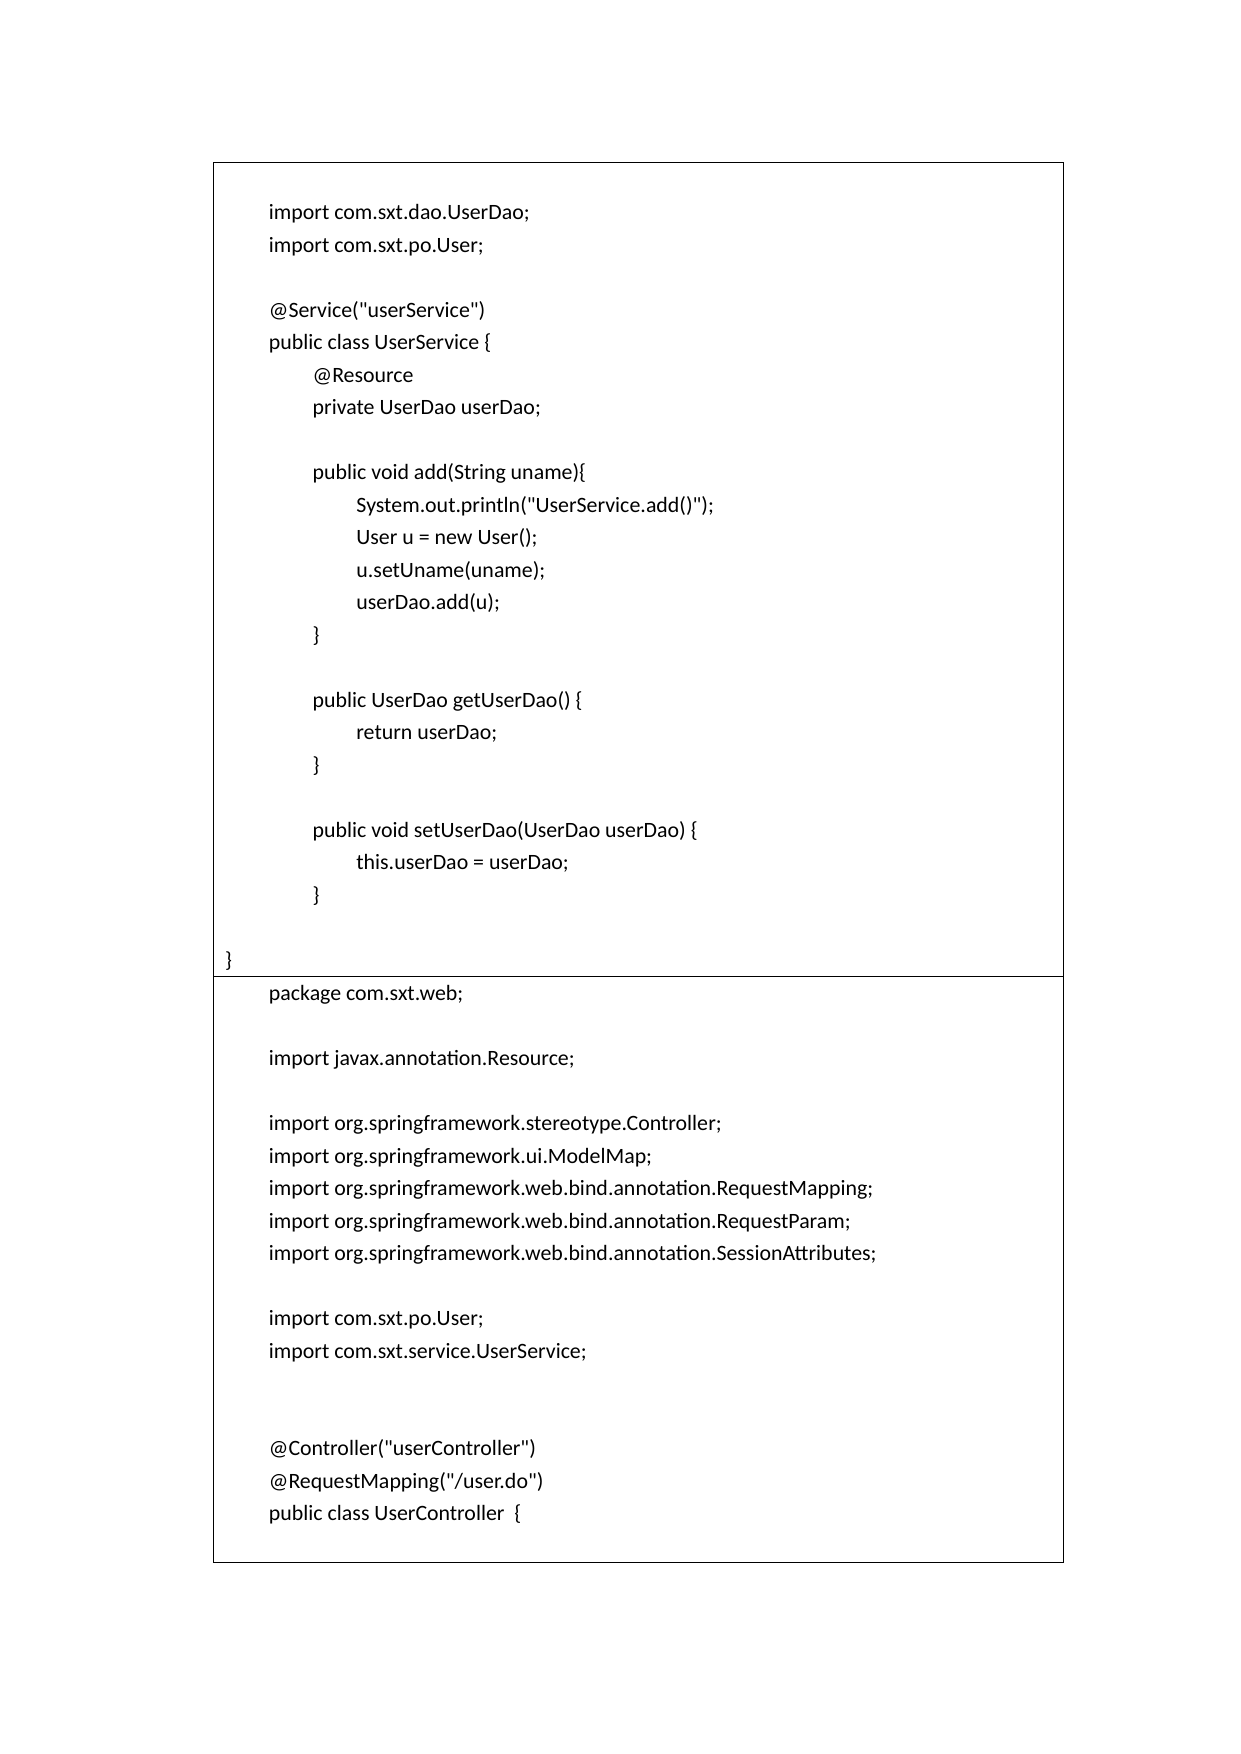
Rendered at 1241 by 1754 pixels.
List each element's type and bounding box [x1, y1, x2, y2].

table_cell [214, 163, 1063, 976]
table_cell [214, 977, 1063, 1562]
